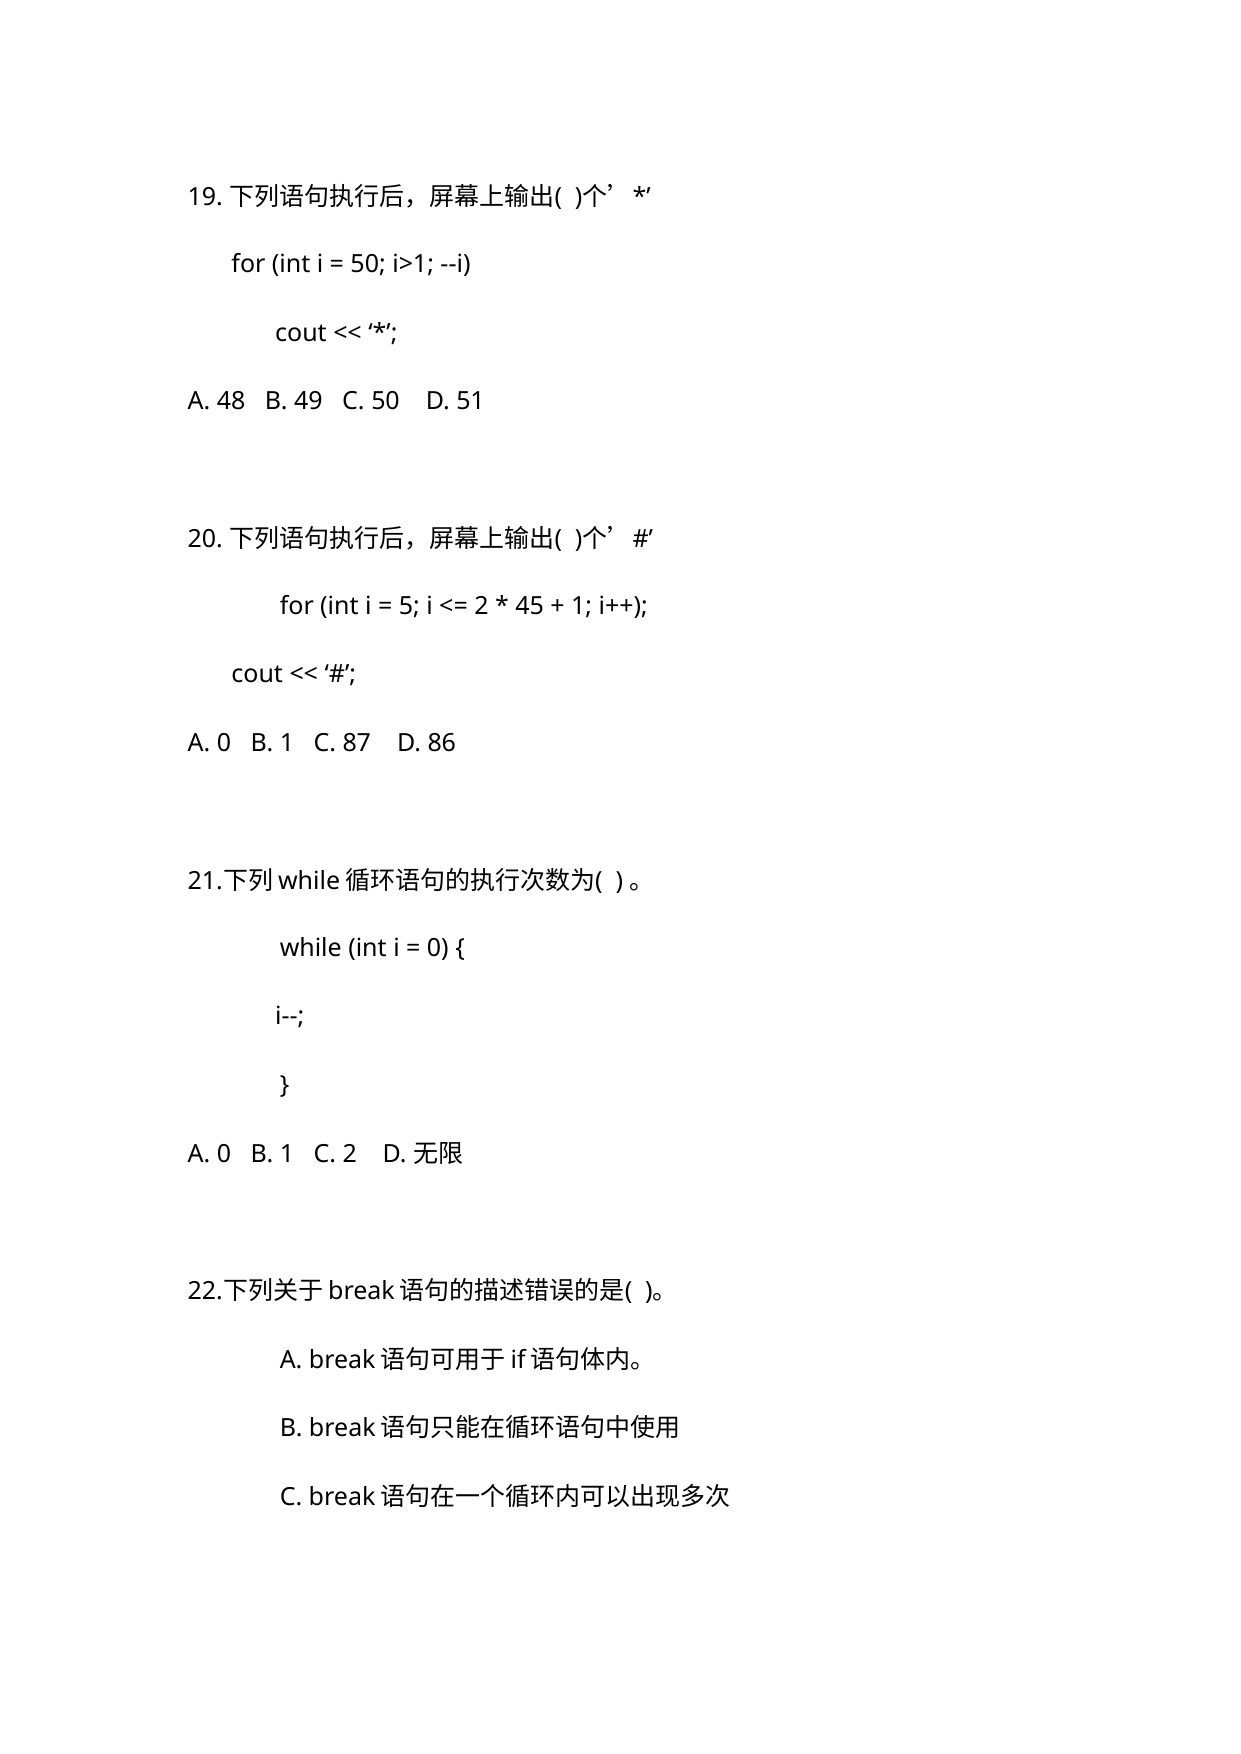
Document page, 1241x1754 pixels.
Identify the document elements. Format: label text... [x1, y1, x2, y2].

text 20. 下列语句执行后，屏幕上输出( )个’#’ [187, 504, 1053, 569]
text while (int i = 0) { [187, 914, 1053, 979]
text cout << ‘*’; [231, 299, 1053, 364]
text } [187, 1051, 1053, 1116]
text cout << ‘#’; [187, 641, 1053, 706]
text A. 0 B. 1 C. 2 D. 无限 [187, 1119, 1053, 1184]
text C. break语句在一个循环内可以出现多次 [187, 1462, 1053, 1527]
text 21.下列while循环语句的执行次数为( ) 。 [187, 846, 1053, 911]
text A. 0 B. 1 C. 87 D. 86 [187, 709, 1053, 774]
text B. break语句只能在循环语句中使用 [187, 1393, 1053, 1458]
text for (int i = 5; i <= 2 * 45 + 1; i++); [187, 572, 1053, 637]
text A. 48 B. 49 C. 50 D. 51 [187, 367, 1053, 432]
text A. break语句可用于if语句体内。 [187, 1325, 1053, 1390]
text 19. 下列语句执行后，屏幕上输出( )个’*’ [187, 162, 1053, 227]
text 22.下列关于break语句的描述错误的是( )。 [187, 1256, 1053, 1321]
text for (int i = 50; i>1; --i) [187, 231, 1053, 296]
text i--; [231, 983, 1053, 1048]
